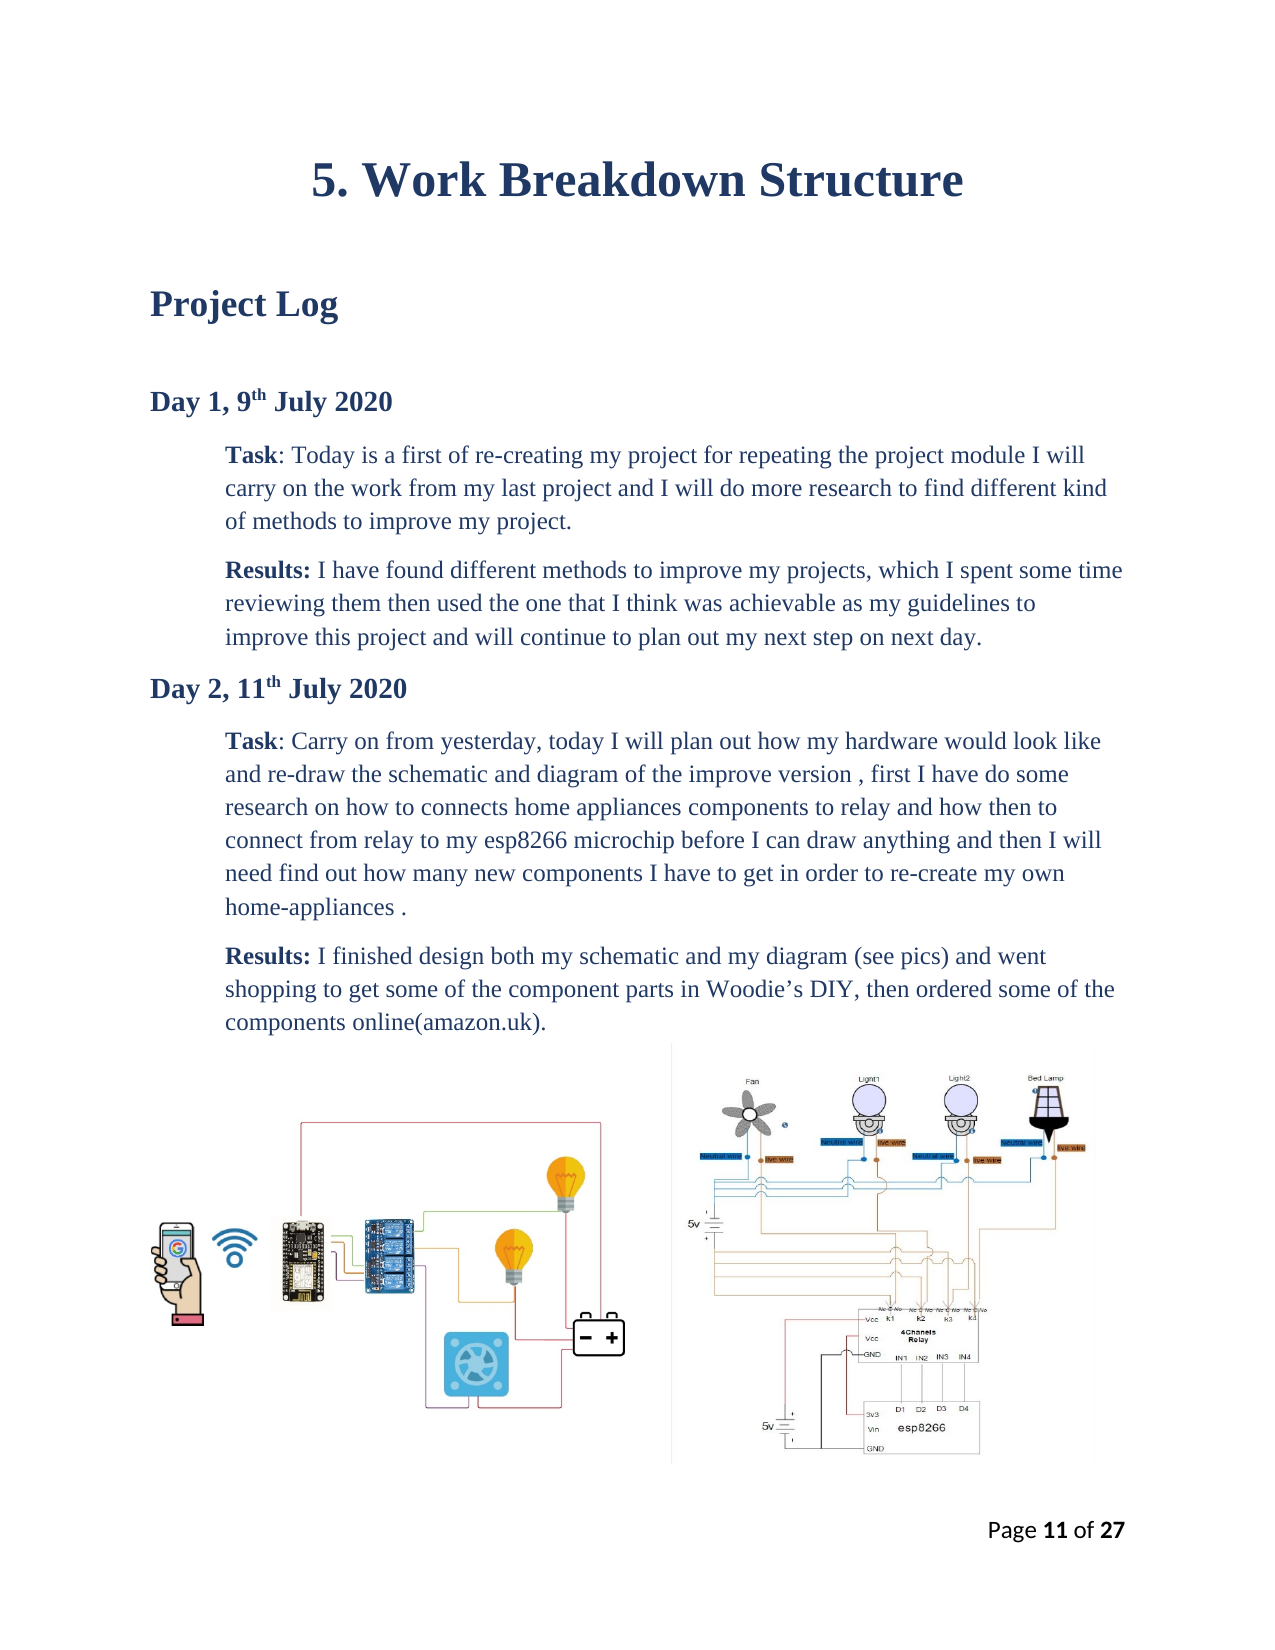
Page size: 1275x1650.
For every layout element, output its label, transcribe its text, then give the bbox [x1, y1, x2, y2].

text Results: I have found different methods to improve my projects, which I spent some time reviewing them then used the one that I think was achievable as my guidelines to improve this project and will continue to plan out my next step on next day. [225, 556, 1125, 650]
picture [671, 1043, 1096, 1464]
text 5. Work Breakdown Structure [150, 150, 1125, 207]
text Task: Carry on from yesterday, today I will plan out how my hardware would look like and re-draw the schematic and diagram of the improve version , first I have do some research on how to connects home appliances components to relay and how then to connect from relay to my esp8266 microchip before I can draw anything and then I will need find out how many new components I have to get in order to re-create my own home-appliances . [225, 726, 1125, 920]
text Project Log [150, 282, 1125, 325]
text Day 2, 11th July 2020 [150, 671, 1125, 705]
text Results: I finished design both my schematic and my diagram (see pics) and went shopping to get some of the component parts in Woodie’s DIY, then ordered some of the components online(amazon.uk). [225, 941, 1125, 1036]
text Task: Today is a first of re-creating my project for repeating the project module I will carry on the work from my last project and I will do more research to find different kind of methods to improve my project. [225, 440, 1125, 534]
picture [139, 1060, 637, 1445]
text Day 1, 9th July 2020 [150, 384, 1125, 418]
